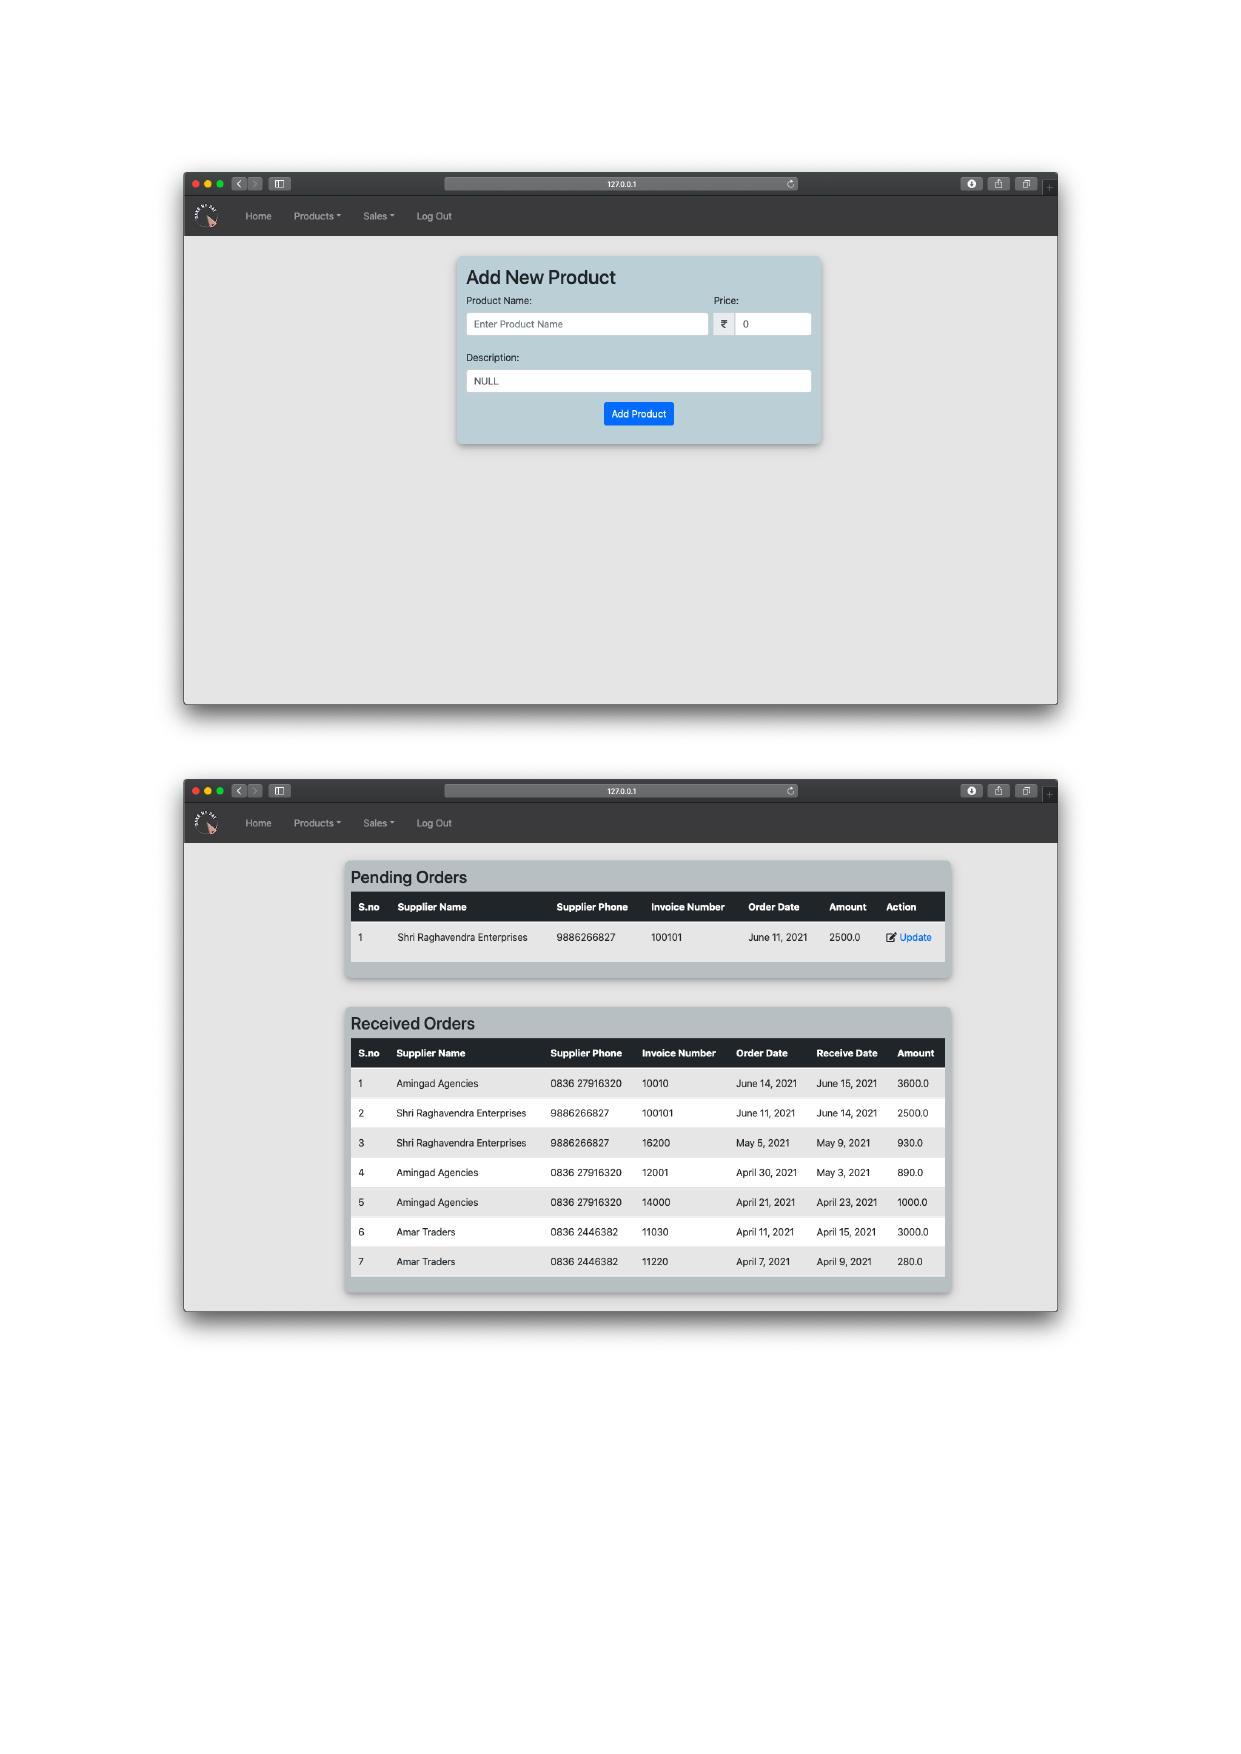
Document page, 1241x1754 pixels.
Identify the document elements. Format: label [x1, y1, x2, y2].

picture [150, 150, 1091, 749]
picture [150, 757, 1091, 1356]
